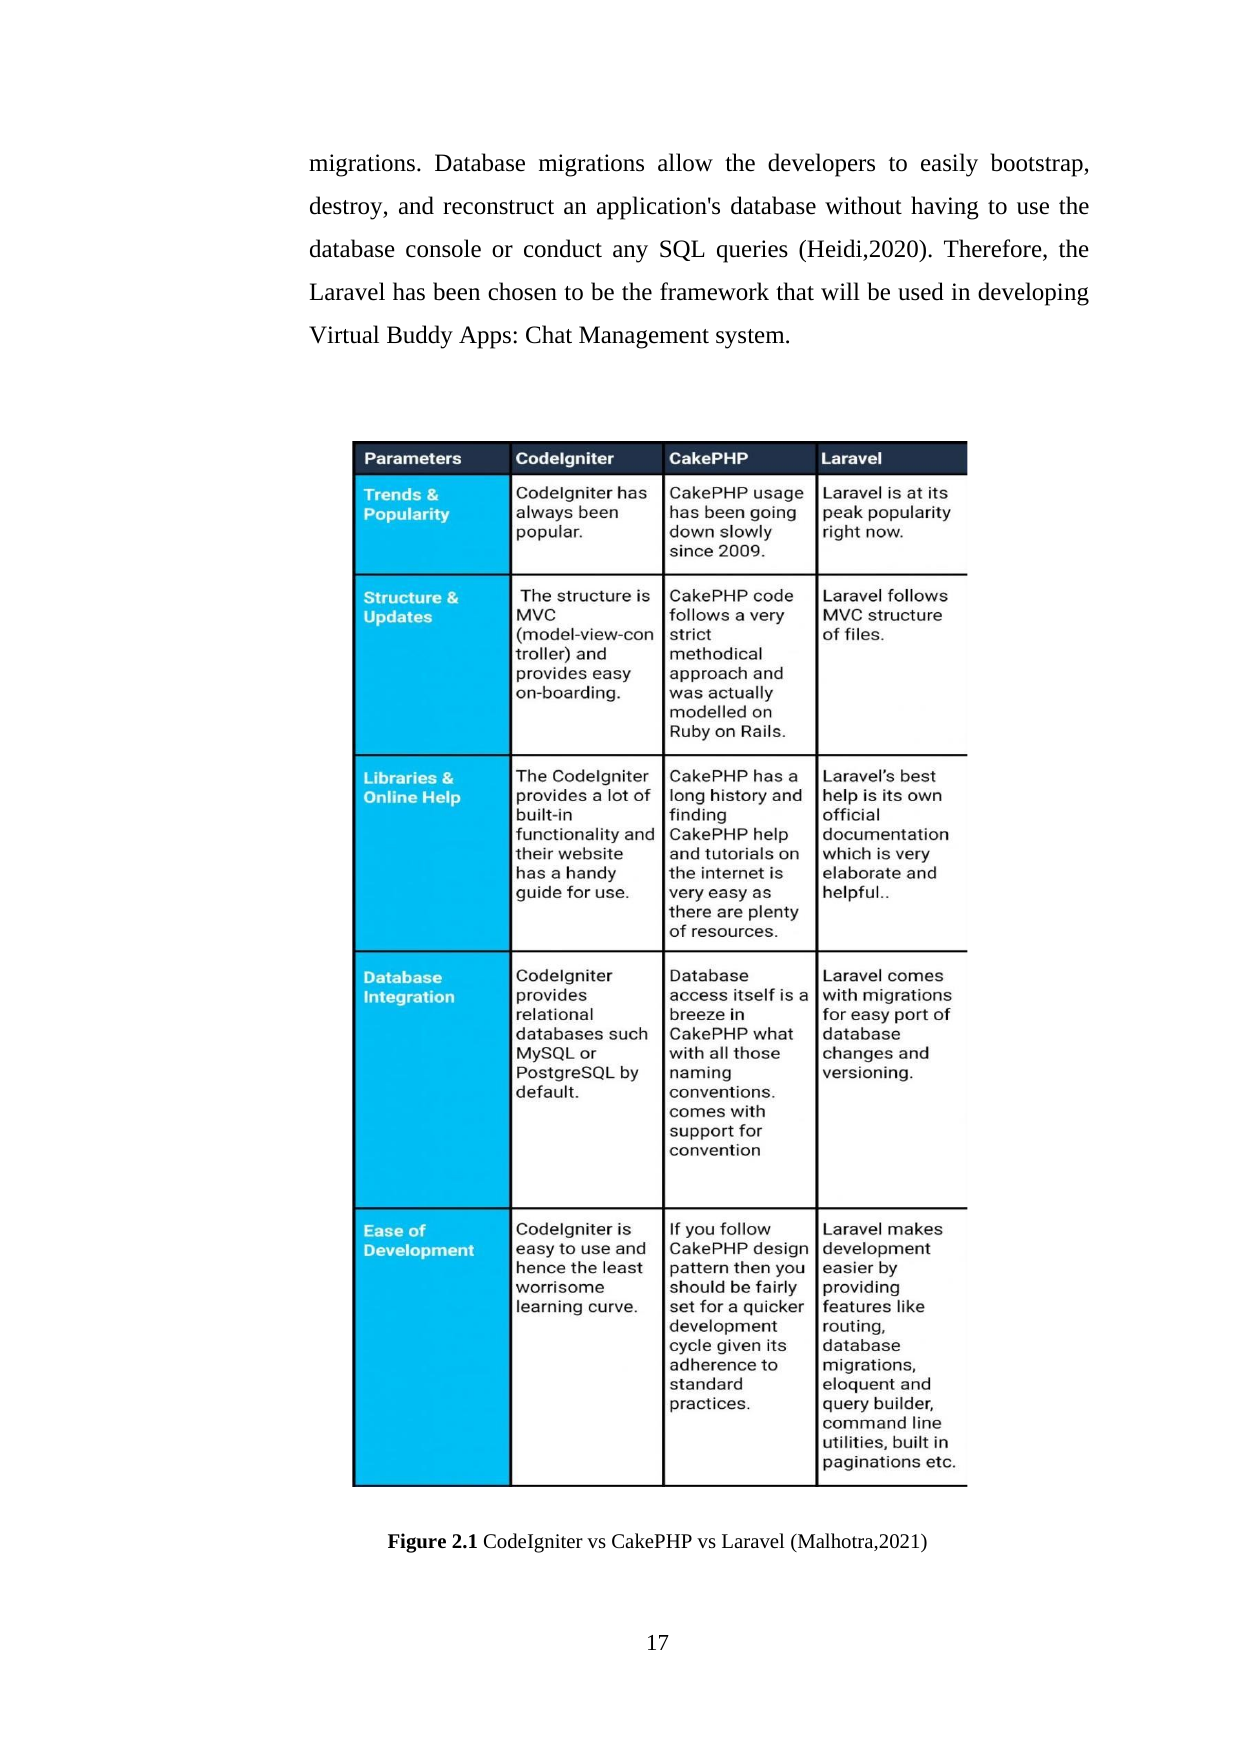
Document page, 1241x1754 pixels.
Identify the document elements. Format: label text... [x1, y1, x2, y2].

picture [365, 753, 396, 757]
text Figure 2.1 CodeIgniter vs CakePHP vs Laravel (Malhotra,2021) [160, 1529, 1154, 1553]
picture [364, 507, 449, 524]
picture [364, 772, 438, 786]
picture [364, 1243, 474, 1260]
picture [364, 591, 460, 605]
picture [364, 971, 443, 985]
picture [364, 488, 421, 501]
picture [442, 772, 454, 784]
picture [409, 1224, 426, 1238]
picture [364, 1225, 404, 1238]
picture [427, 487, 438, 501]
picture [422, 790, 461, 807]
picture [364, 790, 419, 804]
picture [397, 572, 462, 576]
text migrations. Database migrations allow the developers to easily bootstrap, destroy, and reconstruct an application's database without having to use the database console or conduct any SQL queries (Heidi,2020). Therefore, the Laravel has been chosen to be the framework that will be used in developing Virtual Buddy Apps: Chat Management system. [309, 148, 1090, 349]
picture [364, 610, 432, 626]
picture [364, 991, 455, 1007]
picture [352, 441, 968, 1487]
